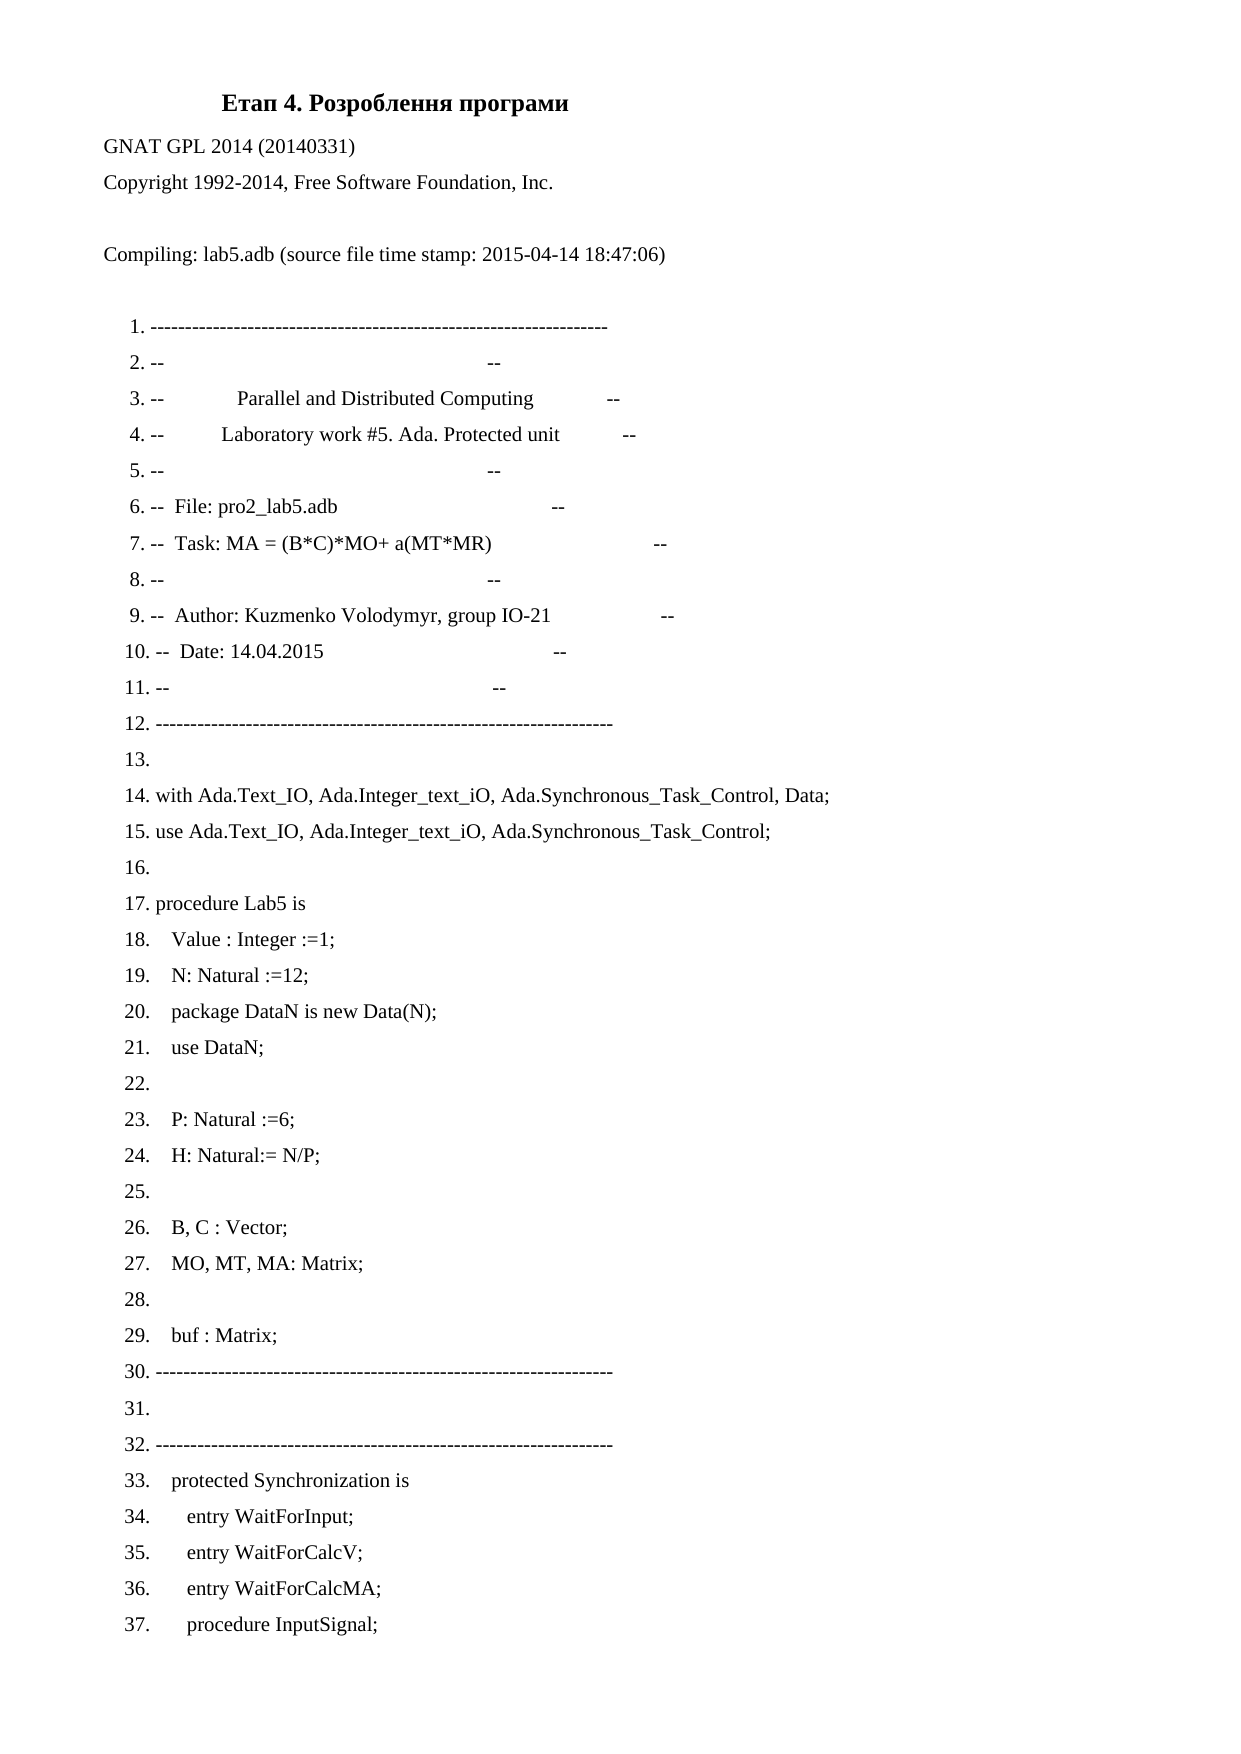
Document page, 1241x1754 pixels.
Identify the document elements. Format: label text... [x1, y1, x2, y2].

text 11. -- -- [103, 675, 1152, 699]
text Compiling: lab5.adb (source file time stamp: 2015-04-14 18:47:06) [103, 242, 1152, 266]
text 36. entry WaitForCalcMA; [103, 1576, 1152, 1600]
text 22. [103, 1071, 1152, 1095]
text 4. -- Laboratory work #5. Ada. Protected unit -- [103, 422, 1152, 446]
text 13. [103, 747, 1152, 771]
text 16. [103, 855, 1152, 879]
text 23. P: Natural :=6; [103, 1107, 1152, 1131]
text 17. procedure Lab5 is [103, 891, 1152, 915]
text 32. ------------------------------------------------------------------ [103, 1432, 1152, 1456]
text 3. -- Parallel and Distributed Computing -- [103, 386, 1152, 410]
text 20. package DataN is new Data(N); [103, 999, 1152, 1023]
text 18. Value : Integer :=1; [103, 927, 1152, 951]
text 27. MO, MT, MA: Matrix; [103, 1251, 1152, 1275]
text 28. [103, 1287, 1152, 1311]
text 30. ------------------------------------------------------------------ [103, 1359, 1152, 1383]
text 35. entry WaitForCalcV; [103, 1540, 1152, 1564]
text 14. with Ada.Text_IO, Ada.Integer_text_iO, Ada.Synchronous_Task_Control, Data; [103, 783, 1152, 807]
text 10. -- Date: 14.04.2015 -- [103, 639, 1152, 663]
text 1. ------------------------------------------------------------------ [103, 314, 1152, 338]
text 2. -- -- [103, 350, 1152, 374]
text 33. protected Synchronization is [103, 1468, 1152, 1492]
text 5. -- -- [103, 458, 1152, 482]
text Етап 4. Розроблення програми [148, 88, 1152, 117]
text 8. -- -- [103, 567, 1152, 591]
text GNAT GPL 2014 (20140331) [103, 134, 1152, 158]
text 34. entry WaitForInput; [103, 1504, 1152, 1528]
text 37. procedure InputSignal; [103, 1612, 1152, 1636]
text 15. use Ada.Text_IO, Ada.Integer_text_iO, Ada.Synchronous_Task_Control; [103, 819, 1152, 843]
text 6. -- File: pro2_lab5.adb -- [103, 494, 1152, 518]
text Copyright 1992-2014, Free Software Foundation, Inc. [103, 170, 1152, 194]
text 31. [103, 1396, 1152, 1419]
text 12. ------------------------------------------------------------------ [103, 711, 1152, 735]
text 24. H: Natural:= N/P; [103, 1143, 1152, 1167]
text 21. use DataN; [103, 1035, 1152, 1059]
text 29. buf : Matrix; [103, 1323, 1152, 1347]
text 9. -- Author: Kuzmenko Volodymyr, group IO-21 -- [103, 603, 1152, 627]
text 19. N: Natural :=12; [103, 963, 1152, 987]
text 26. B, C : Vector; [103, 1215, 1152, 1239]
text 7. -- Task: MA = (B*C)*MO+ a(MT*MR) -- [103, 531, 1152, 554]
text 25. [103, 1179, 1152, 1203]
